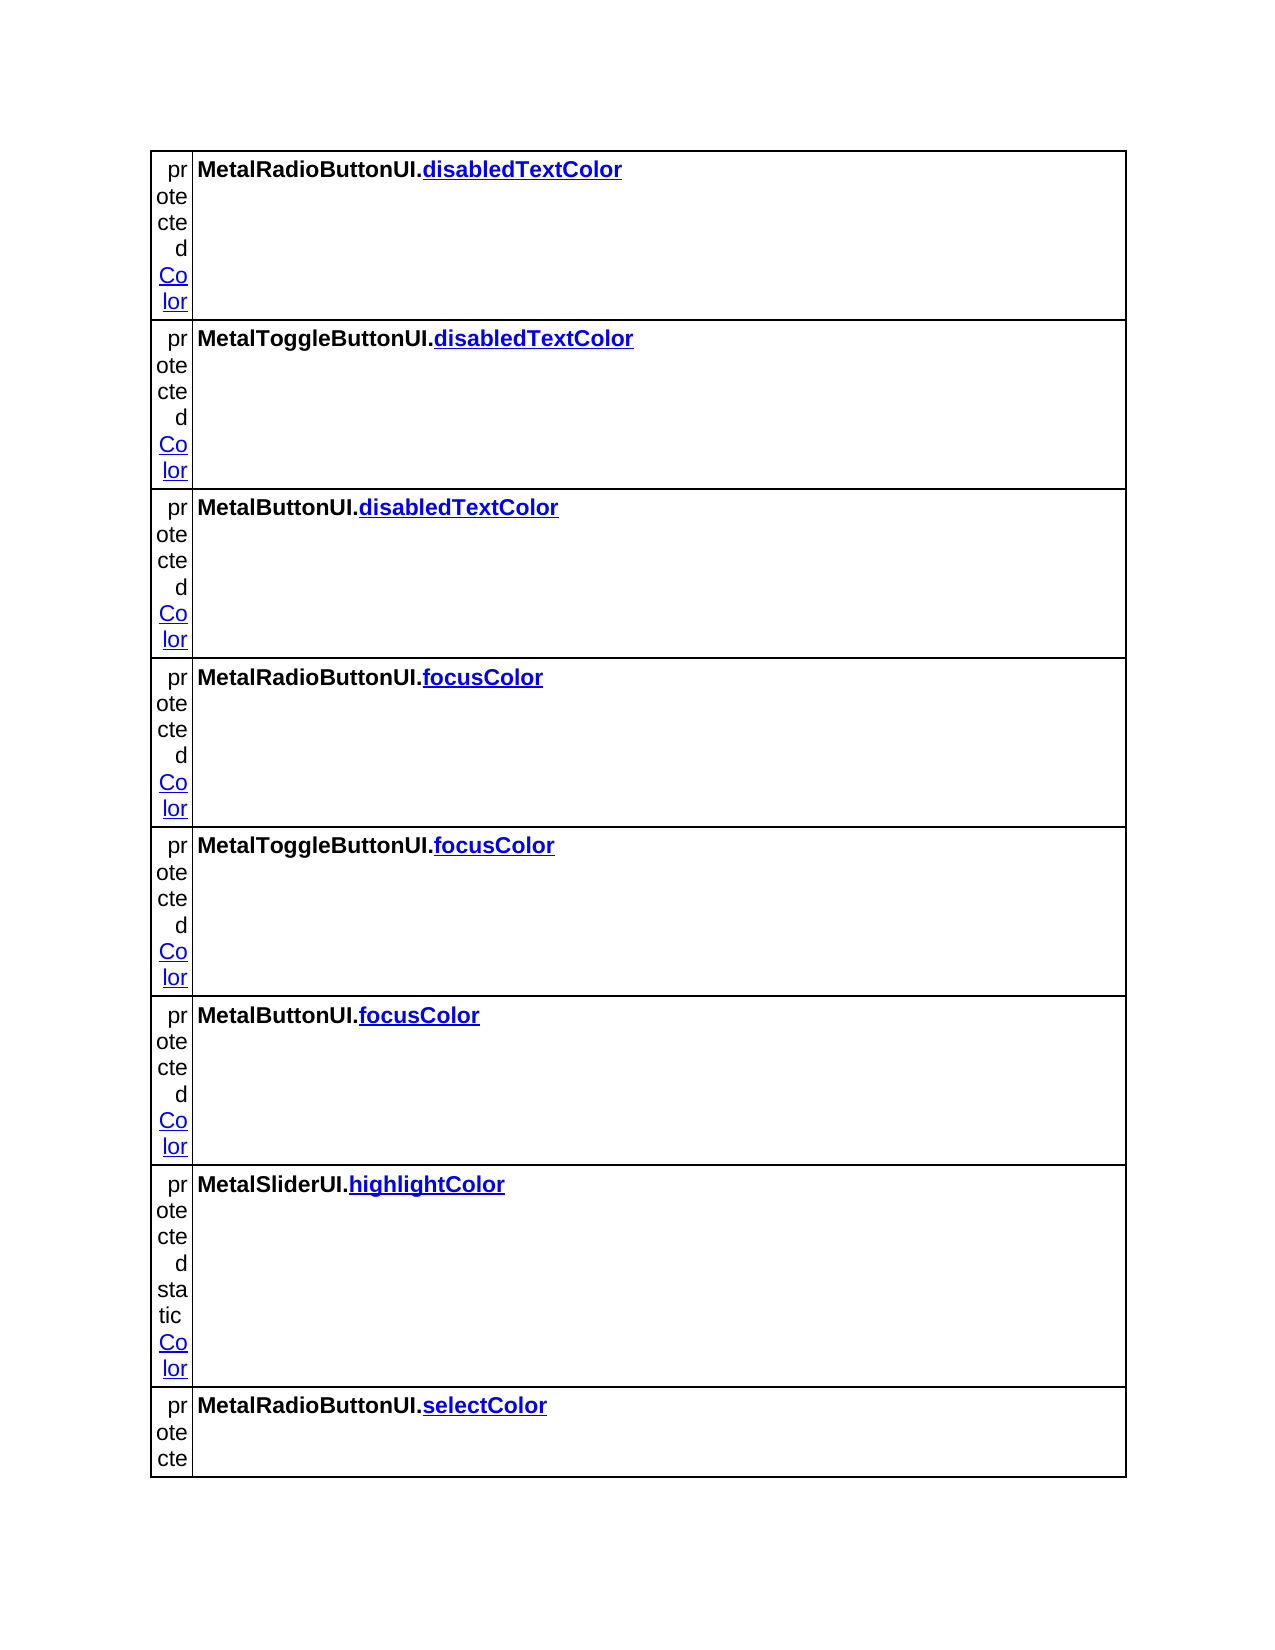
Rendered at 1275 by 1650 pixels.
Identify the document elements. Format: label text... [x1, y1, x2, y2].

table_cell protected static Color [152, 1166, 192, 1386]
table_cell MetalButtonUI.focusColor [193, 997, 1125, 1164]
table_cell MetalToggleButtonUI.disabledTextColor [193, 321, 1125, 488]
table_cell protected Color [152, 321, 192, 488]
table_cell protected Color [152, 1388, 192, 1476]
table_cell protected Color [152, 828, 192, 995]
table_cell protected Color [152, 659, 192, 826]
table_cell MetalButtonUI.disabledTextColor [193, 490, 1125, 657]
table_cell MetalSliderUI.highlightColor [193, 1166, 1125, 1386]
table_cell MetalRadioButtonUI.disabledTextColor [193, 152, 1125, 319]
table_cell protected Color [152, 152, 192, 319]
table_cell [193, 1388, 1125, 1476]
table_cell MetalRadioButtonUI.focusColor [193, 659, 1125, 826]
table_cell protected Color [152, 997, 192, 1164]
table_cell MetalToggleButtonUI.focusColor [193, 828, 1125, 995]
table_cell protected Color [152, 490, 192, 657]
